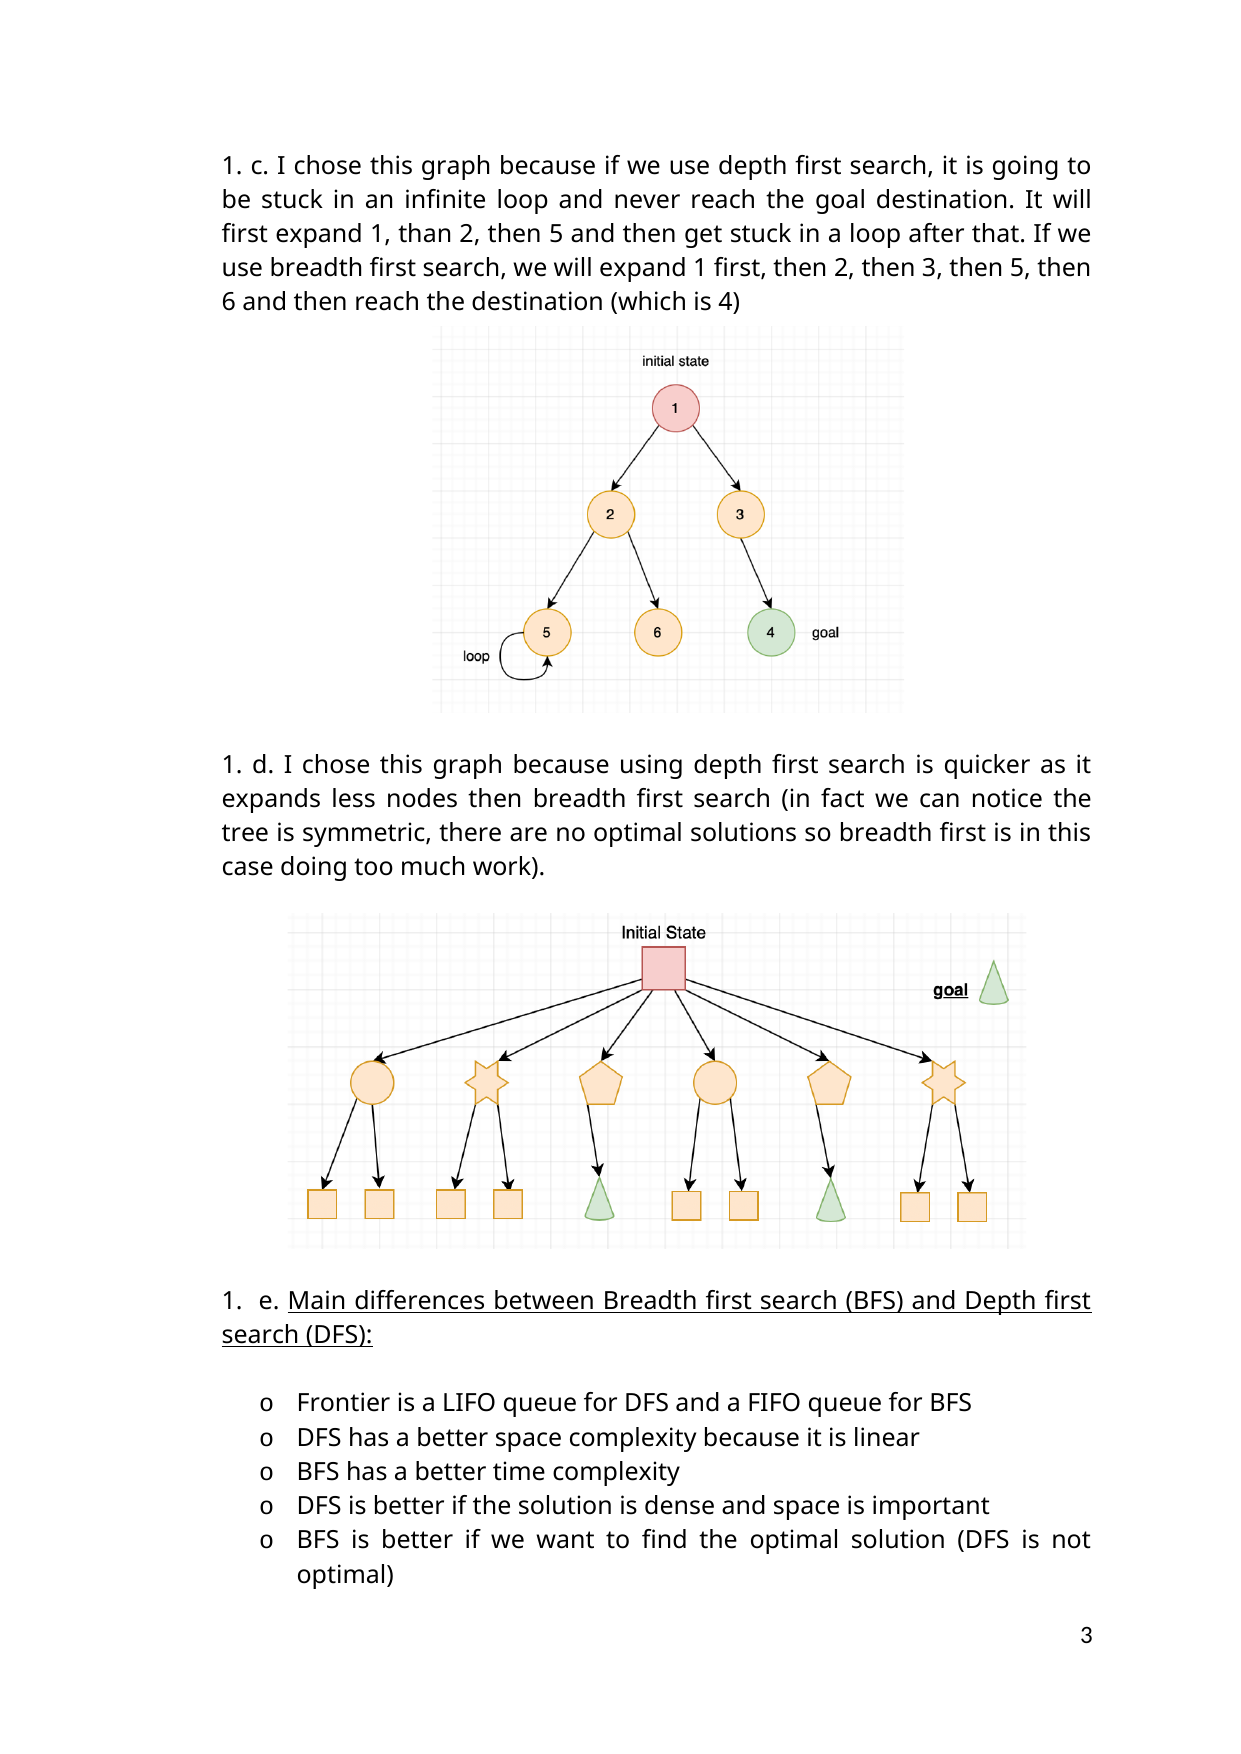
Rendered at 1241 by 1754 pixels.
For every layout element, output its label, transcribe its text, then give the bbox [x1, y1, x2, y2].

picture [432, 326, 905, 713]
list Frontier is a LIFO queue for DFS and a FIFO queue for BFS [259, 1385, 1093, 1419]
text 1. e. Main differences between Breadth first search (BFS) and Depth first search (DFS): [221, 1283, 1093, 1351]
list BFS is better if we want to find the optimal solution (DFS is not optimal) [259, 1522, 1093, 1590]
text 1. c. I chose this graph because if we use depth first search, it is going to be stuck in an infinite loop and never reach the goal destination. It will first expand 1, than 2, then 5 and then get stuck in a loop after that. If we use breadth first search, we will expand 1 first, then 2, then 3, then 5, then 6 and then reach the destination (which is 4) [221, 148, 1093, 318]
text 1. d. I chose this graph because using depth first search is quicker as it expands less nodes then breadth first search (in fact we can notice the tree is symmetric, there are no optimal solutions so breadth first is in this case doing too much work). [221, 747, 1093, 883]
list DFS has a better space complexity because it is linear [259, 1419, 1093, 1453]
picture [287, 913, 1027, 1249]
list BFS has a better time complexity [259, 1453, 1093, 1488]
list DFS is better if the solution is dense and space is important [259, 1488, 1093, 1522]
